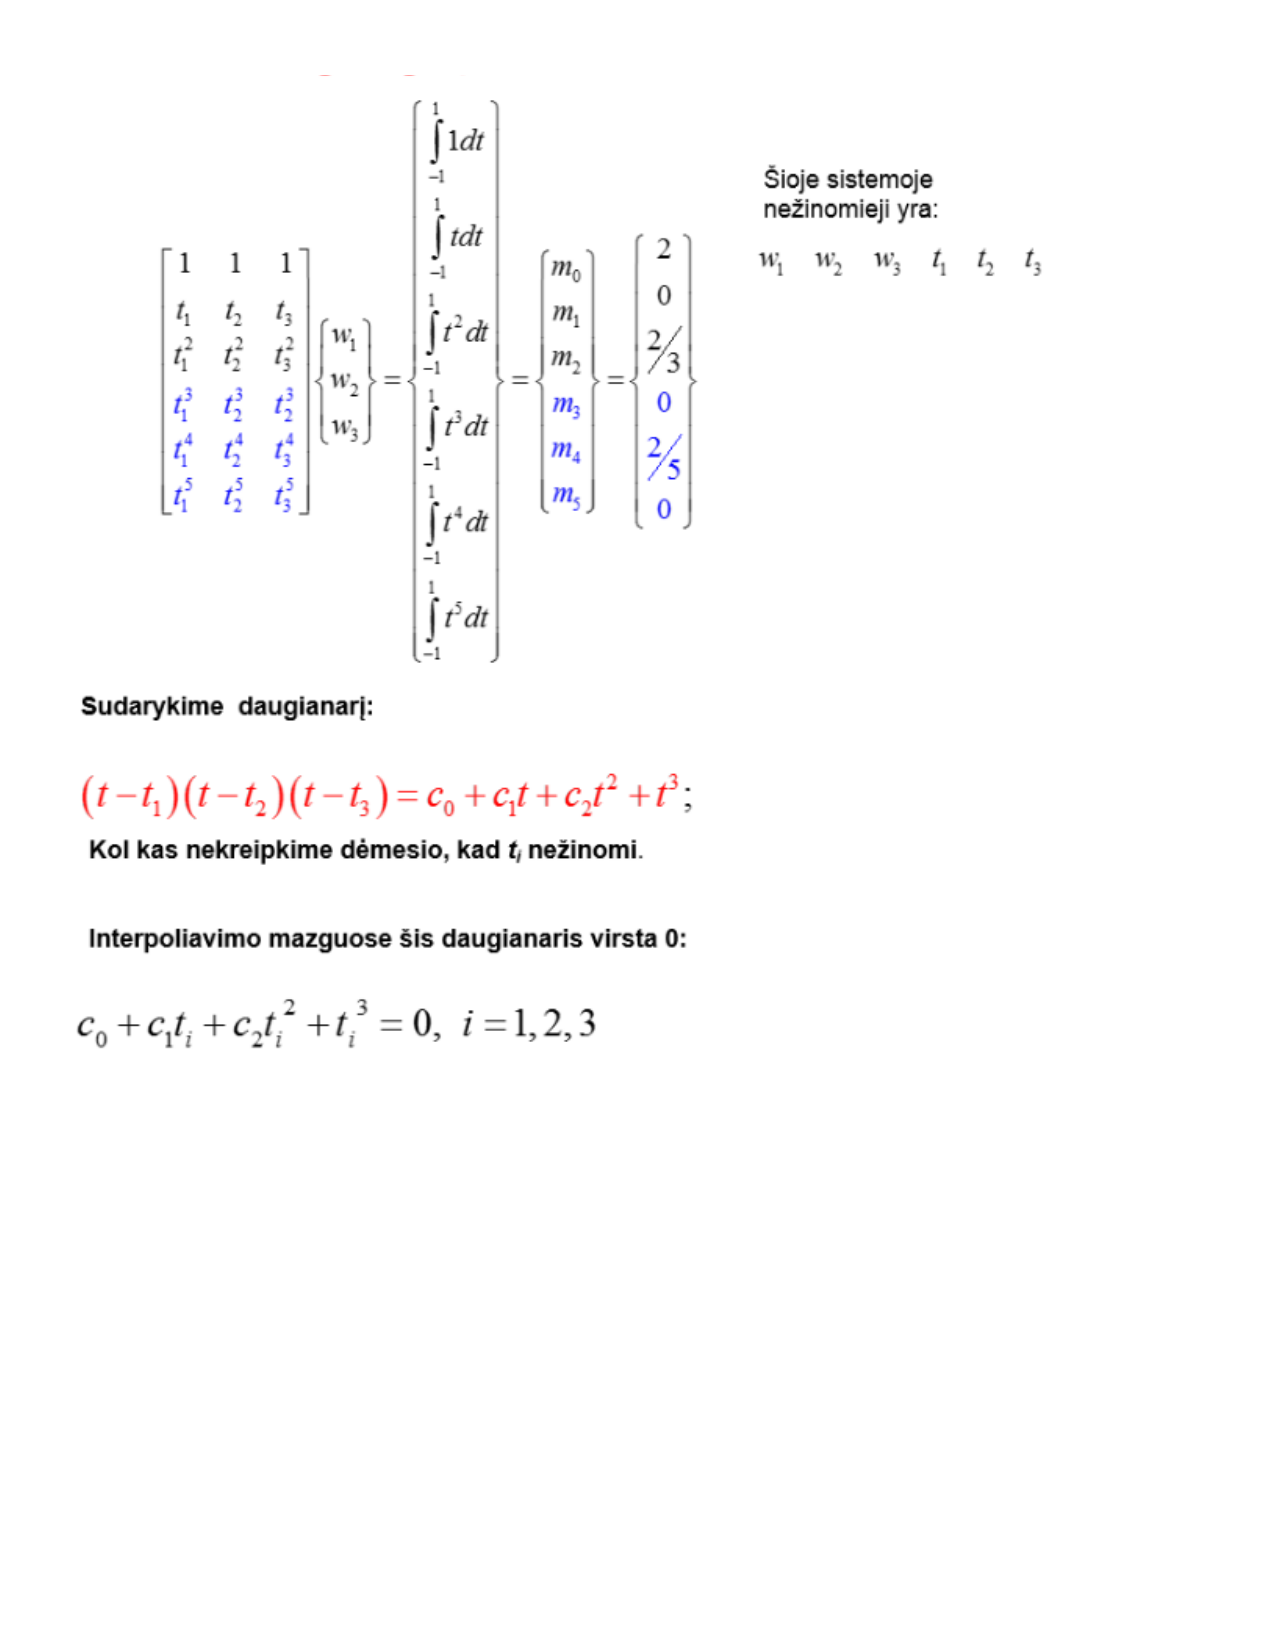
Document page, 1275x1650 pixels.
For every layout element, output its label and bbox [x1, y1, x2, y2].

picture [75, 75, 1054, 677]
picture [75, 680, 727, 1078]
